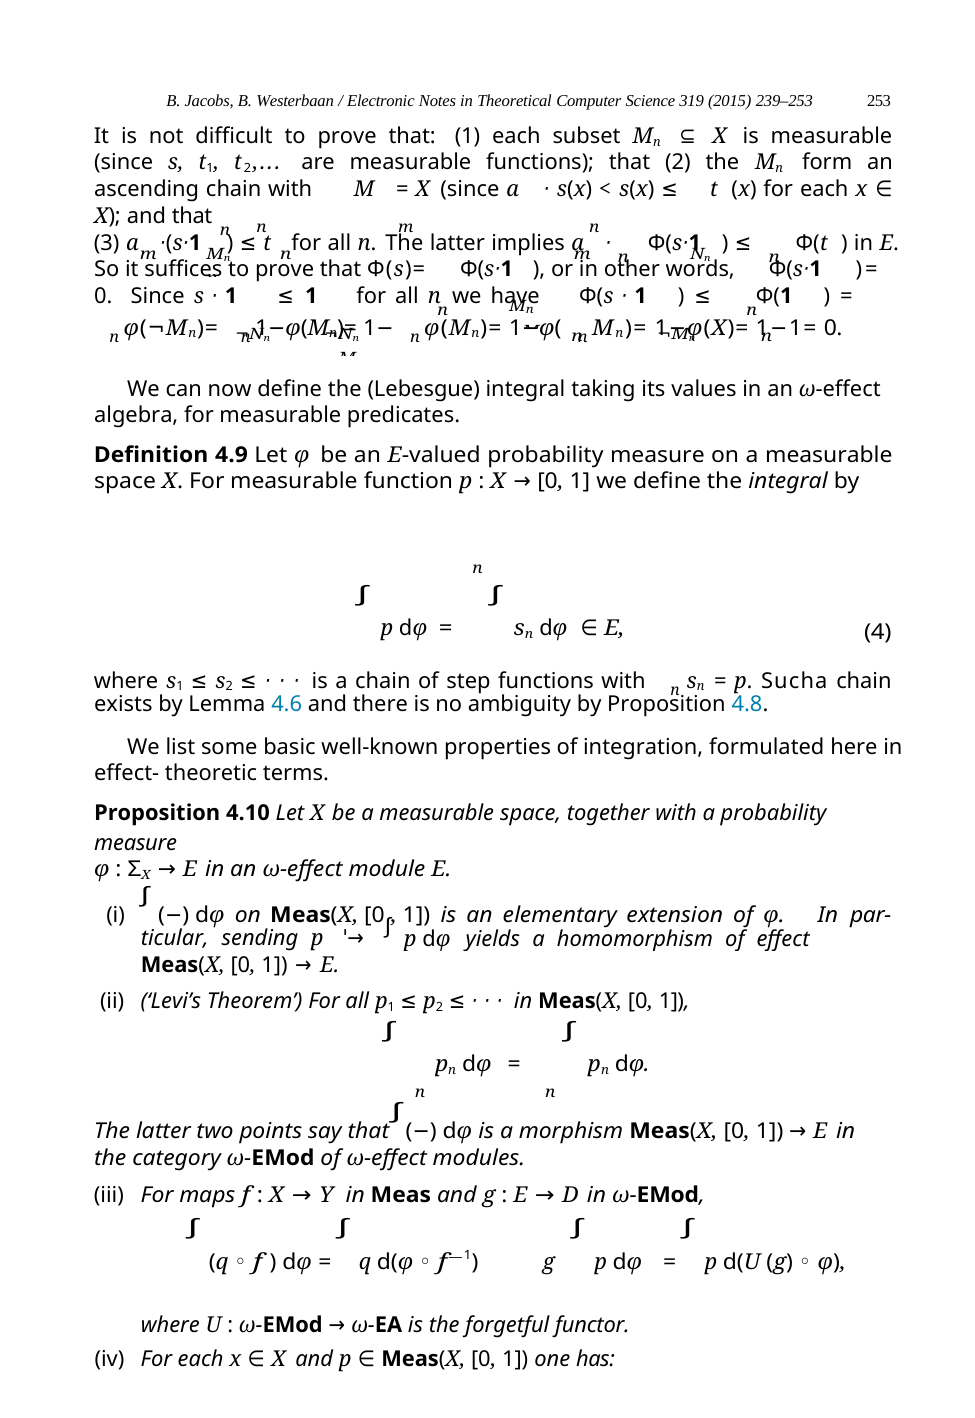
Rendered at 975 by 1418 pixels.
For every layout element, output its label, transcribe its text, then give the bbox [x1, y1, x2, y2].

text We list some basic well-known properties of integration, formulated here in effect- theoretic terms. [94, 733, 910, 787]
text It is not difficult to prove that: (1) each subset Mn ⊆ X is measurable (since s, t1, t2,... are measurable functions); that (2) the Mn form an ascending chain with M = X (since a · s(x) < s(x) ≤ t (x) for each x ∈ X); and that [94, 122, 893, 230]
text (3) a ·(s·1 ) ≤ t for all n. The latter implies a · Φ(s·1 ) ≤ Φ(t ) in E. So it suffices to prove that Φ(s)= Φ(s·1 ), or in other words, Φ(s·1 )= [94, 230, 899, 282]
text ∫ p dφ = ∫ sn dφ ∈ E, (4) [357, 497, 910, 646]
list ∫ (−) dφ on Meas(X, [0∫, 1]) is an elementary extension of φ. In par- [106, 882, 910, 938]
list For maps f : X → Y in Meas and g : E → D in ω-EMod, [94, 1179, 910, 1209]
text ∫ pn dφ = ∫ pn dφ. [123, 1017, 910, 1078]
text ∫ (q ◦ f ) dφ = ∫ q d(φ ◦ f—1) g ∫ p dφ = ∫ p d(U (g) ◦ φ), [123, 1213, 910, 1276]
text We can now define the (Lebesgue) integral taking its values in an ω-effect algebra, for measurable predicates. [94, 376, 893, 429]
list (‘Levi’s Theorem’) For all p1 ≤ p2 ≤ · · · in Meas(X, [0, 1]), [100, 985, 910, 1015]
text Definition 4.9 Let φ be an E-valued probability measure on a measurable space X. For measurable function p : X → [0, 1] we define the integral by [94, 442, 893, 494]
list For each x ∈ X and p ∈ Meas(X, [0, 1]) one has: [94, 1343, 910, 1373]
text Proposition 4.10 Let X be a measurable space, together with a probability measure [94, 797, 910, 856]
text n φ(¬Mn)= n 1−φ(Mn)= 1− n φ(Mn)= 1−φ( n Mn)= 1−φ(X)= 1−1= 0. [94, 309, 910, 342]
text φ : ΣX → E in an ω-effect module E. [94, 856, 910, 882]
text where s1 ≤ s2 ≤ · · · is a chain of step functions with n sn = p. Sucha chain exists by Lemma 4.6 and there is no ambiguity by Proposition 4.8. [94, 666, 893, 718]
text where U : ω-EMod → ω-EA is the forgetful functor. [141, 1309, 910, 1339]
list Since s · 1 ≤ 1 for all n we have Φ(s · 1 ) ≤ Φ(1 ) = [94, 282, 910, 309]
text The latter two points say that (−) dφ is a morphism Meas(X, [0, 1]) → E in the category ω-EMod of ω-effect modules. [94, 1101, 893, 1171]
